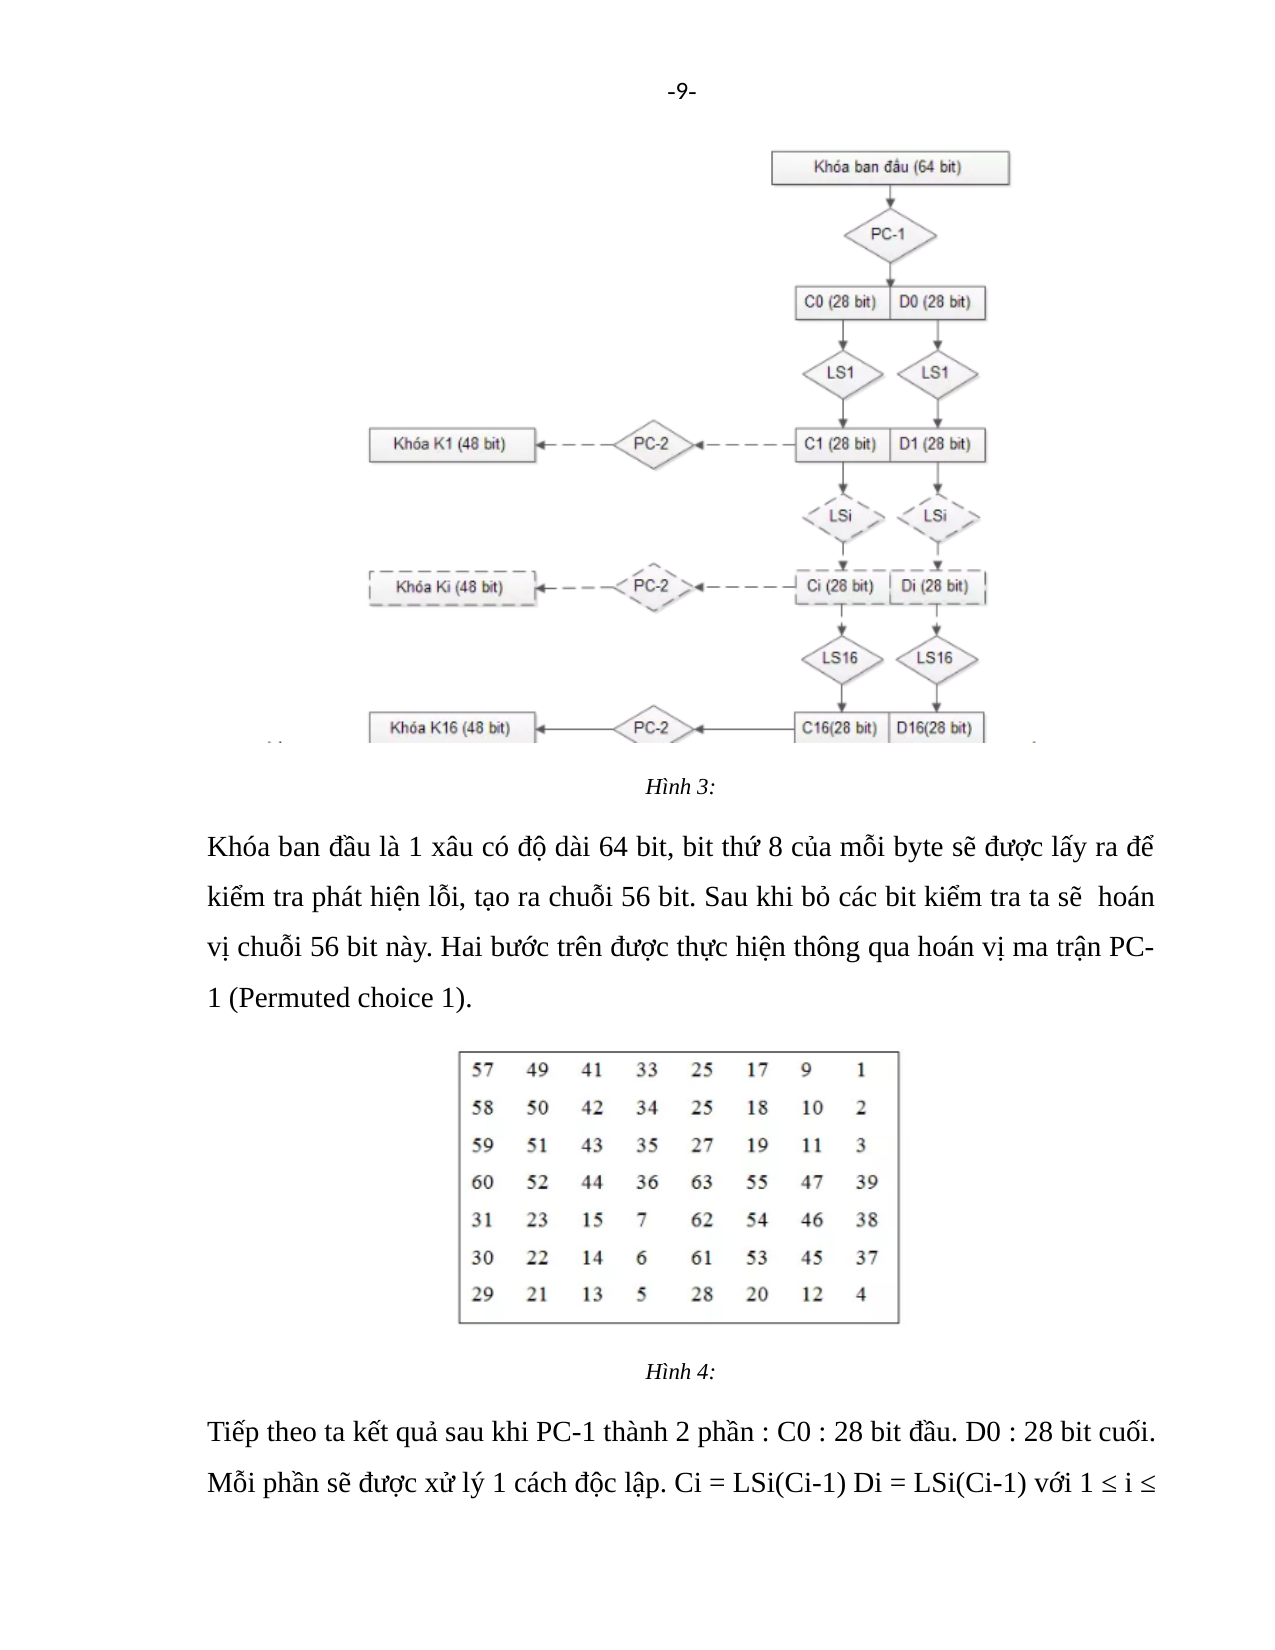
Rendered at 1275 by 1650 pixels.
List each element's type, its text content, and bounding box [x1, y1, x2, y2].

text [207, 1414, 1157, 1498]
picture [454, 1046, 910, 1328]
text Hình 3: [207, 773, 1157, 799]
picture [267, 147, 1097, 743]
text Hình 4: [207, 1358, 1157, 1385]
text Khóa ban đầu là 1 xâu có độ dài 64 bit, bit thứ 8 của mỗi byte sẽ được lấy ra để kiểm tra phát hiện lỗi, tạo ra chuỗi 56 bit. Sau khi bỏ các bit kiểm tra ta sẽ hoán vị chuỗi 56 bit này. Hai bước trên được thực hiện thông qua hoán vị ma trận PC-1 (Permuted choice 1). [207, 829, 1157, 1013]
